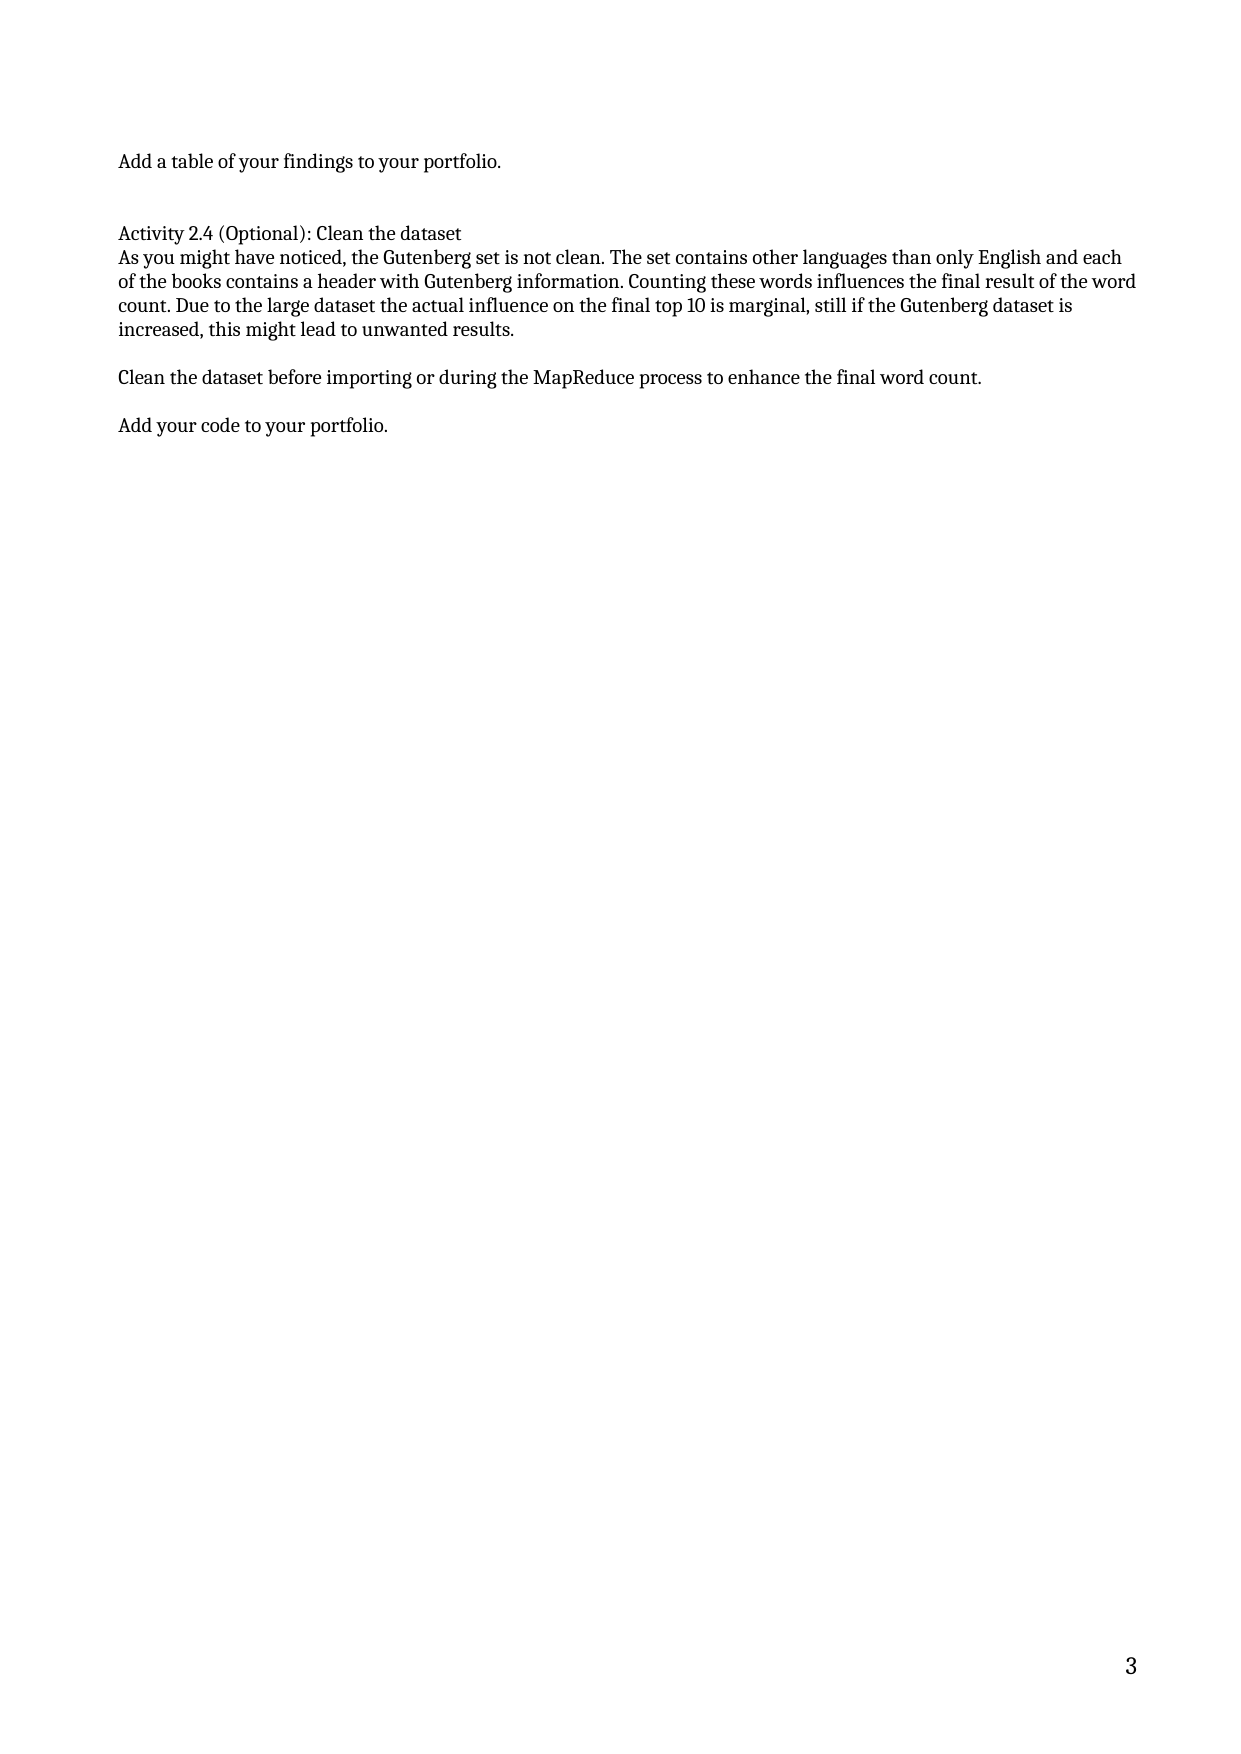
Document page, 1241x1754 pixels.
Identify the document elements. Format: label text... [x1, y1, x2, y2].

text Add your code to your portfolio. [118, 413, 1138, 437]
text As you might have noticed, the Gutenberg set is not clean. The set contains other languages than only English and each of the books contains a header with Gutenberg information. Counting these words influences the final result of the word count. Due to the large dataset the actual influence on the final top 10 is marginal, still if the Gutenberg dataset is increased, this might lead to unwanted results. [118, 246, 1138, 342]
text Activity 2.4 (Optional): Clean the dataset [118, 222, 1138, 246]
text Add a table of your findings to your portfolio. [118, 150, 1138, 174]
text Clean the dataset before importing or during the MapReduce process to enhance the final word count. [118, 366, 1138, 389]
